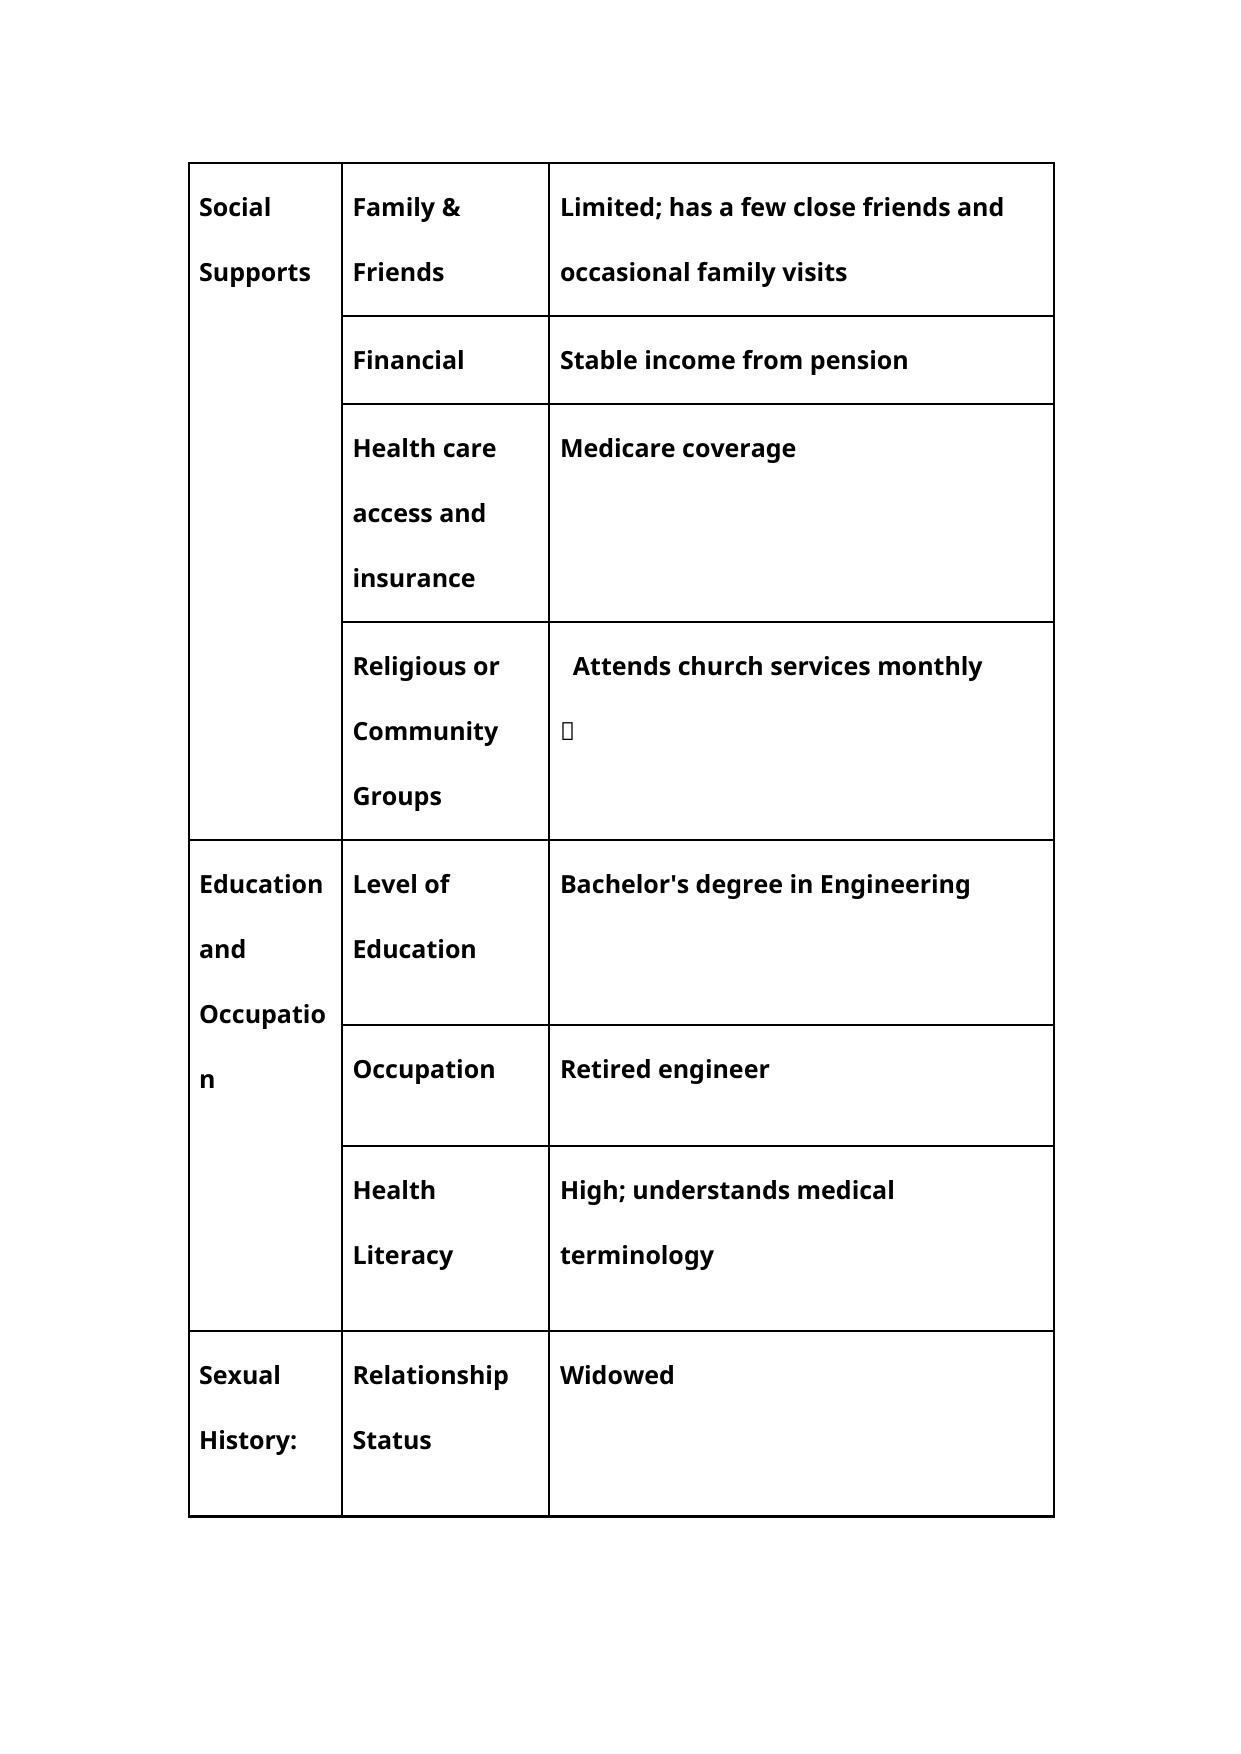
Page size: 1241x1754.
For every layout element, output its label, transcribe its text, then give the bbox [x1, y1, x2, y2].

table_cell Limited; has a few close friends and occasional family visits [550, 164, 1053, 315]
table_cell High; understands medical terminology [550, 1147, 1053, 1330]
table_cell Sexual History: [190, 1332, 341, 1515]
table_cell Social Supports [190, 164, 341, 839]
table_cell Family & Friends [343, 164, 548, 315]
table_cell Bachelor's degree in Engineering [550, 841, 1053, 1024]
table_cell Health care access and insurance [343, 405, 548, 621]
table_cell Relationship Status [343, 1332, 548, 1515]
table_cell Health Literacy [343, 1147, 548, 1330]
table_cell Retired engineer [550, 1026, 1053, 1144]
table_cell Widowed [550, 1332, 1053, 1515]
table_cell Religious or Community Groups [343, 623, 548, 839]
table_cell Financial [343, 317, 548, 403]
table_cell Attends church services monthly  [550, 623, 1053, 839]
table_cell Education and Occupation [190, 841, 341, 1330]
table_cell Occupation [343, 1026, 548, 1144]
table_cell Medicare coverage [550, 405, 1053, 621]
table_cell Stable income from pension [550, 317, 1053, 403]
table_cell Level of Education [343, 841, 548, 1024]
